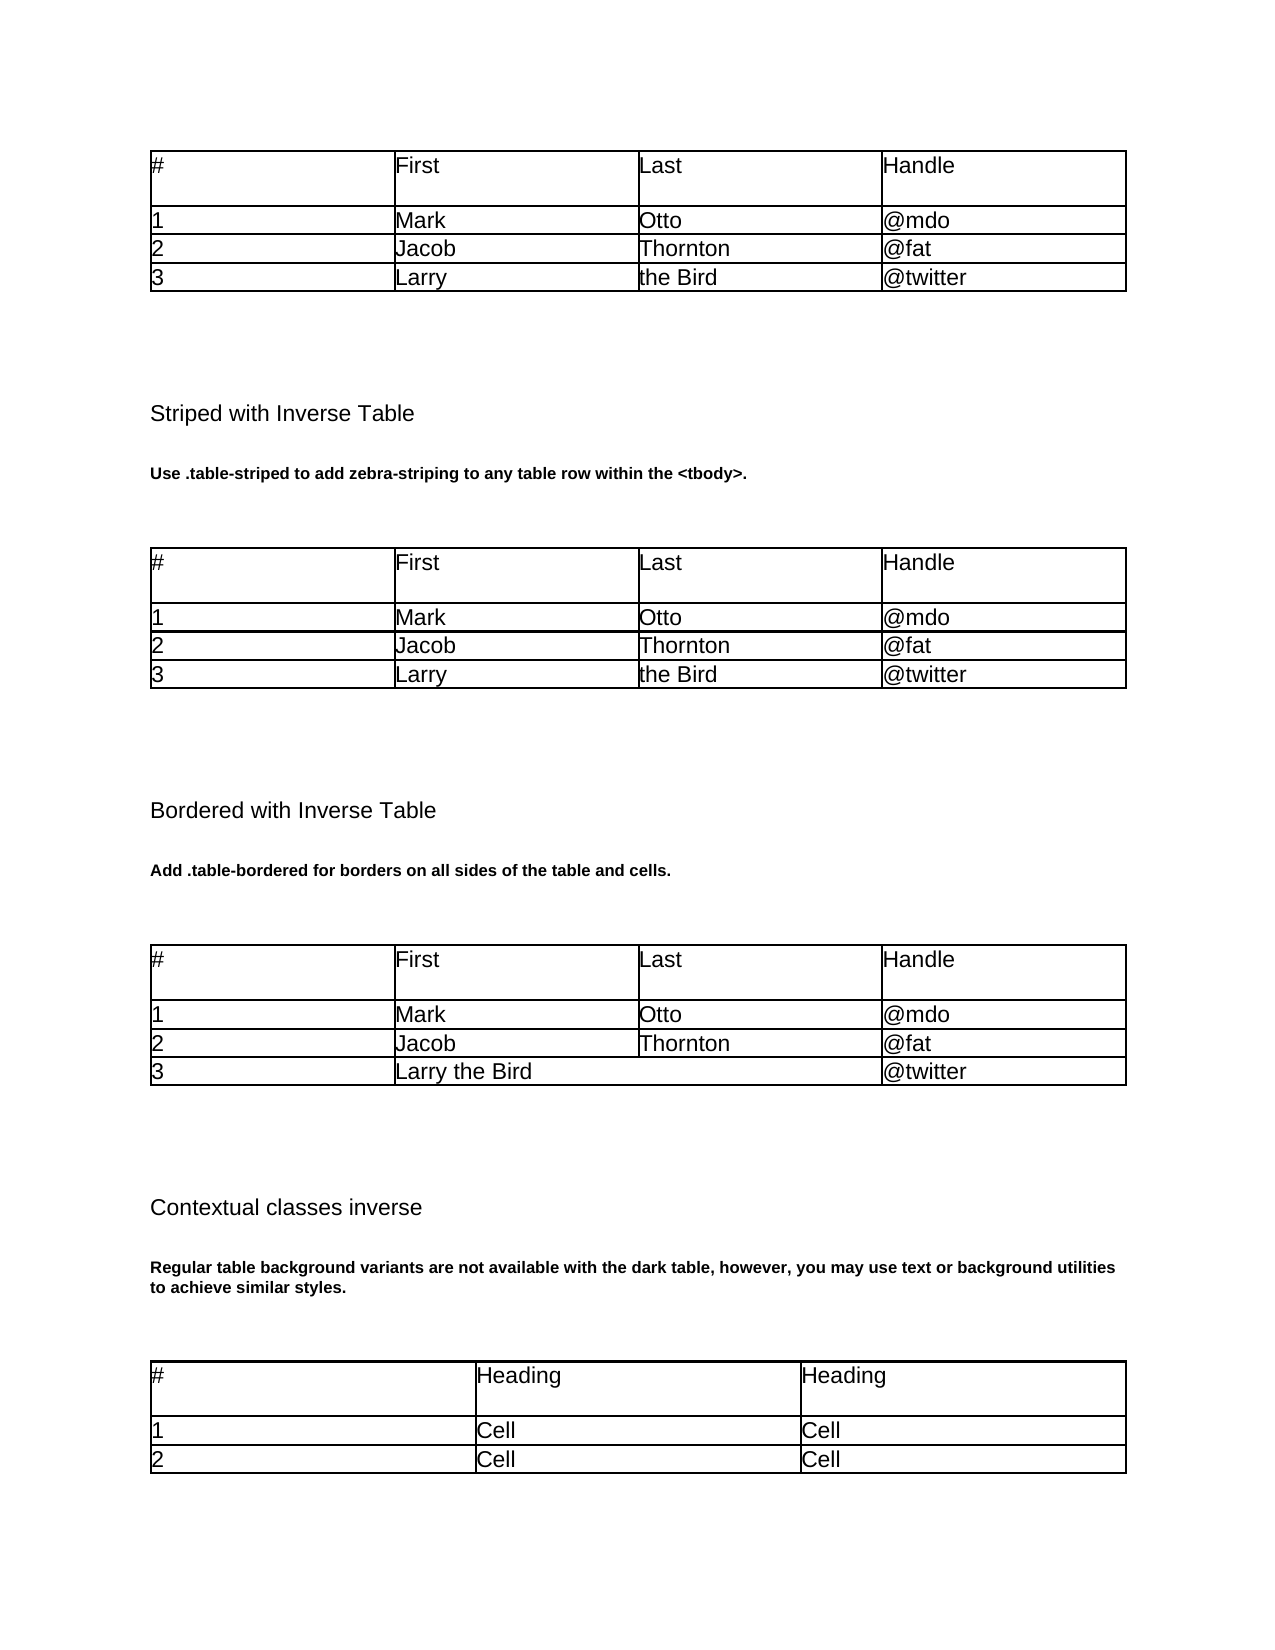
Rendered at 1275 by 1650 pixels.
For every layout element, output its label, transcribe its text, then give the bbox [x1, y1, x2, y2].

table_cell Larry [396, 661, 638, 687]
table_header # [152, 152, 394, 205]
table_header Last [640, 549, 881, 602]
table_cell 3 [152, 1058, 394, 1084]
subtitle Add .table-bordered for borders on all sides of the table and cells. [150, 861, 1125, 880]
table_header Heading [477, 1363, 800, 1415]
table_cell 1 [152, 604, 394, 630]
table_cell 2 [152, 1446, 475, 1472]
table_header Heading [802, 1363, 1125, 1415]
table_cell Jacob [396, 633, 638, 659]
table_cell 2 [152, 633, 394, 659]
table_cell Larry the Bird [396, 1058, 881, 1084]
table_cell @mdo [883, 1001, 1125, 1027]
table_cell Jacob [396, 1030, 638, 1056]
table_header Handle [883, 946, 1125, 999]
table_cell Otto [640, 207, 881, 233]
table_cell Larry [396, 264, 638, 290]
table_header First [396, 946, 638, 999]
subtitle Use .table-striped to add zebra-striping to any table row within the <tbody>. [150, 464, 1125, 483]
table_cell the Bird [640, 661, 881, 687]
table_cell 2 [152, 235, 394, 262]
table_cell @twitter [883, 1058, 1125, 1084]
table_cell Mark [396, 207, 638, 233]
table_cell Cell [477, 1417, 800, 1444]
table_cell @fat [883, 633, 1125, 659]
table_cell Cell [802, 1417, 1125, 1444]
text Striped with Inverse Table [150, 400, 1125, 427]
table_cell @twitter [883, 264, 1125, 290]
table_cell @fat [883, 1030, 1125, 1056]
table_header # [152, 946, 394, 999]
table_cell 3 [152, 661, 394, 687]
table_cell Thornton [640, 1030, 881, 1056]
table_cell 1 [152, 207, 394, 233]
table_header Last [640, 946, 881, 999]
table_header Handle [883, 549, 1125, 602]
table_cell 1 [152, 1001, 394, 1027]
text Bordered with Inverse Table [150, 797, 1125, 824]
table_header # [152, 549, 394, 602]
table_cell Jacob [396, 235, 638, 262]
table_header Last [640, 152, 881, 205]
table_header First [396, 152, 638, 205]
table_cell Thornton [640, 235, 881, 262]
table_cell the Bird [640, 264, 881, 290]
table_header First [396, 549, 638, 602]
table_header # [152, 1363, 475, 1415]
table_cell Otto [640, 1001, 881, 1027]
table_cell Thornton [640, 633, 881, 659]
table_cell Cell [802, 1446, 1125, 1472]
table_cell @fat [883, 235, 1125, 262]
table_cell Otto [640, 604, 881, 630]
table_cell 3 [152, 264, 394, 290]
table_cell @mdo [883, 604, 1125, 630]
table_cell Cell [477, 1446, 800, 1472]
table_cell @twitter [883, 661, 1125, 687]
subtitle Regular table background variants are not available with the dark table, however, you may use text or background utilities to achieve similar styles. [150, 1258, 1125, 1297]
table_cell Mark [396, 604, 638, 630]
table_cell Mark [396, 1001, 638, 1027]
table_header Handle [883, 152, 1125, 205]
table_cell 1 [152, 1417, 475, 1444]
table_cell 2 [152, 1030, 394, 1056]
text Contextual classes inverse [150, 1194, 1125, 1221]
table_cell @mdo [883, 207, 1125, 233]
